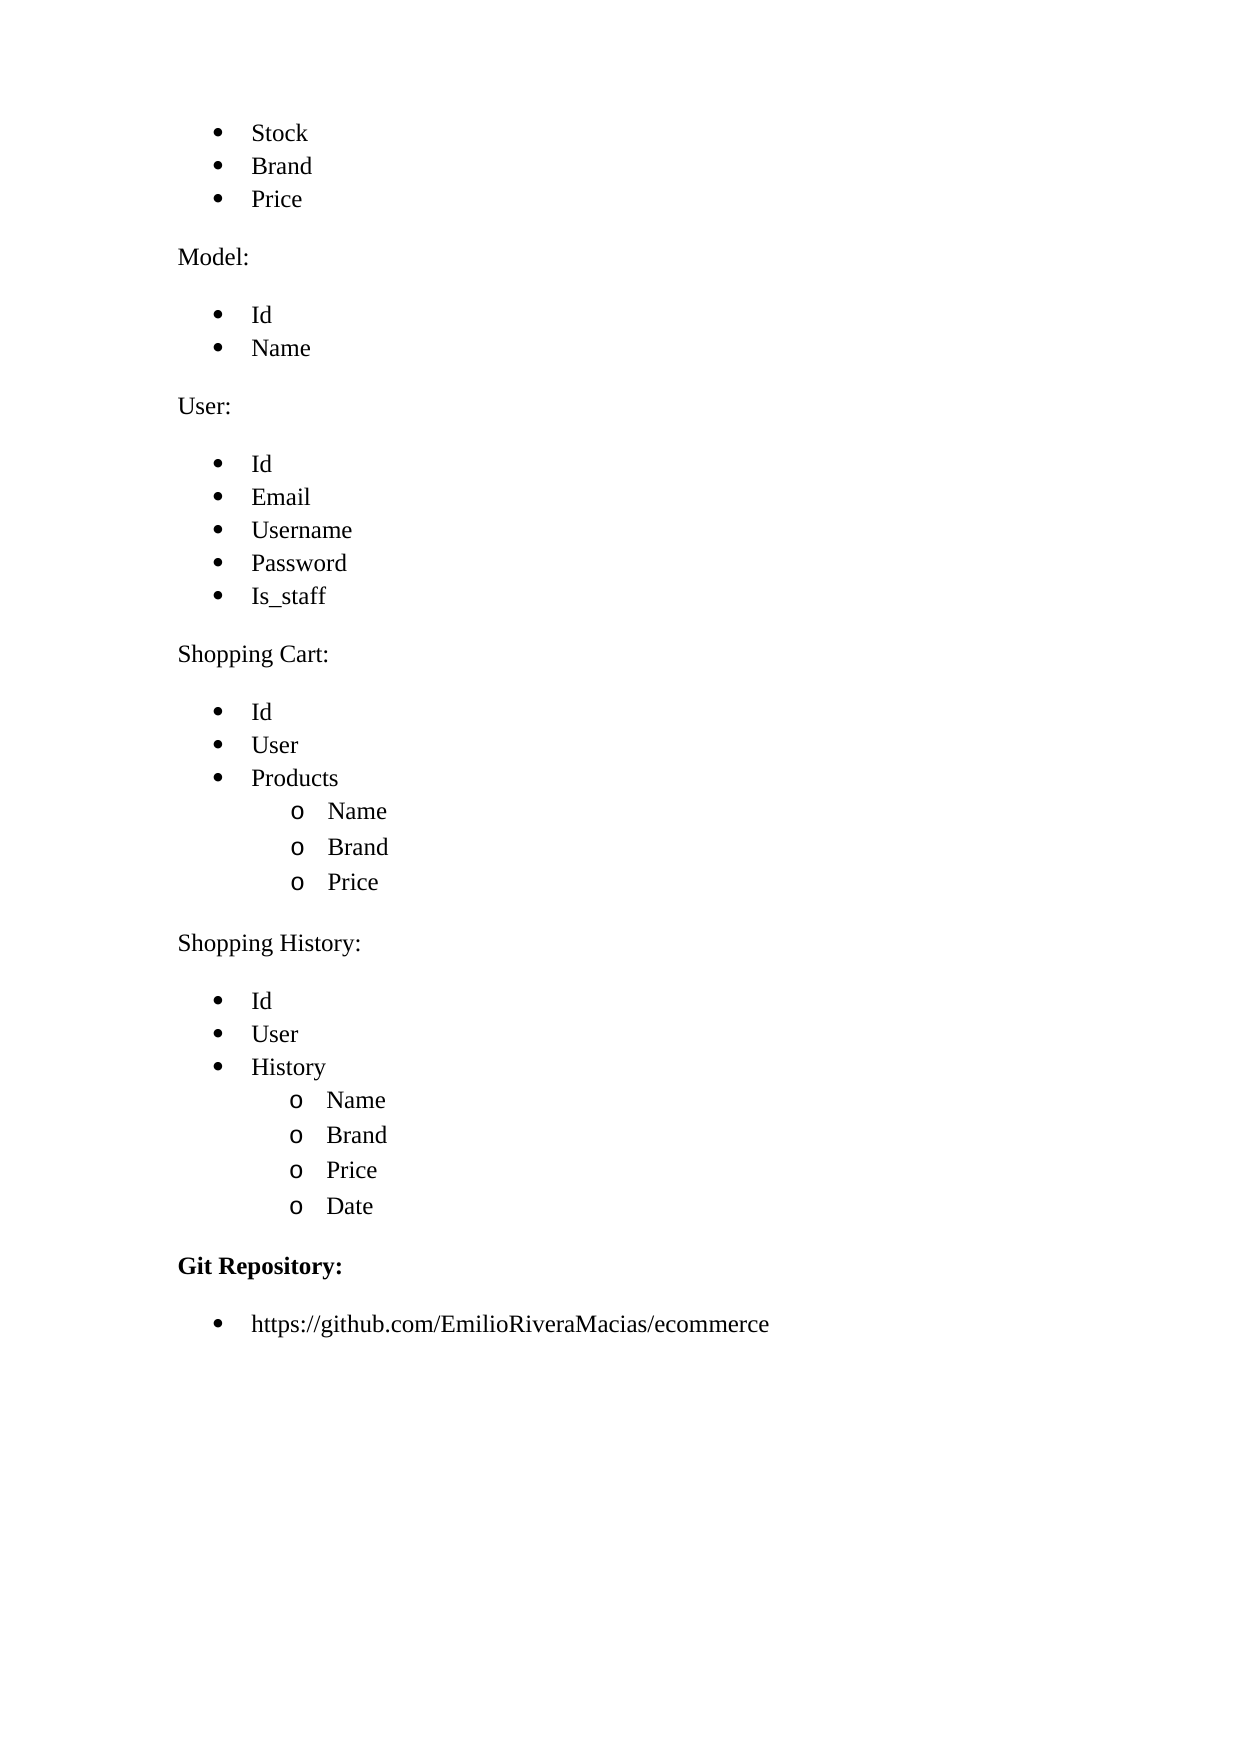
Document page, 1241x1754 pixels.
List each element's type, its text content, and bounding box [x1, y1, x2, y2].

text Model: [177, 242, 1152, 271]
list Id [213, 300, 1152, 329]
list Brand [288, 1120, 1152, 1151]
text Shopping History: [177, 928, 1152, 956]
list Price [288, 1156, 1152, 1186]
list Username [213, 515, 1152, 544]
list https://github.com/EmilioRiveraMacias/ecommerce [213, 1309, 1152, 1338]
list Price [290, 867, 1152, 898]
list Date [288, 1191, 1152, 1222]
list User [213, 730, 1152, 759]
list Products [213, 763, 1152, 792]
list Password [213, 548, 1152, 577]
list User [213, 1019, 1152, 1047]
list Stock [213, 118, 1152, 147]
list Id [213, 986, 1152, 1014]
list Name [290, 796, 1152, 827]
list Name [288, 1085, 1152, 1116]
list Email [213, 482, 1152, 511]
list Price [213, 184, 1152, 213]
list Brand [213, 151, 1152, 180]
text Shopping Cart: [177, 639, 1152, 668]
text Git Repository: [177, 1251, 1152, 1280]
list History [213, 1052, 1152, 1081]
list Id [213, 449, 1152, 478]
list Id [213, 697, 1152, 726]
list Is_staff [213, 581, 1152, 610]
list Name [213, 333, 1152, 362]
list Brand [290, 832, 1152, 863]
text User: [177, 391, 1152, 420]
